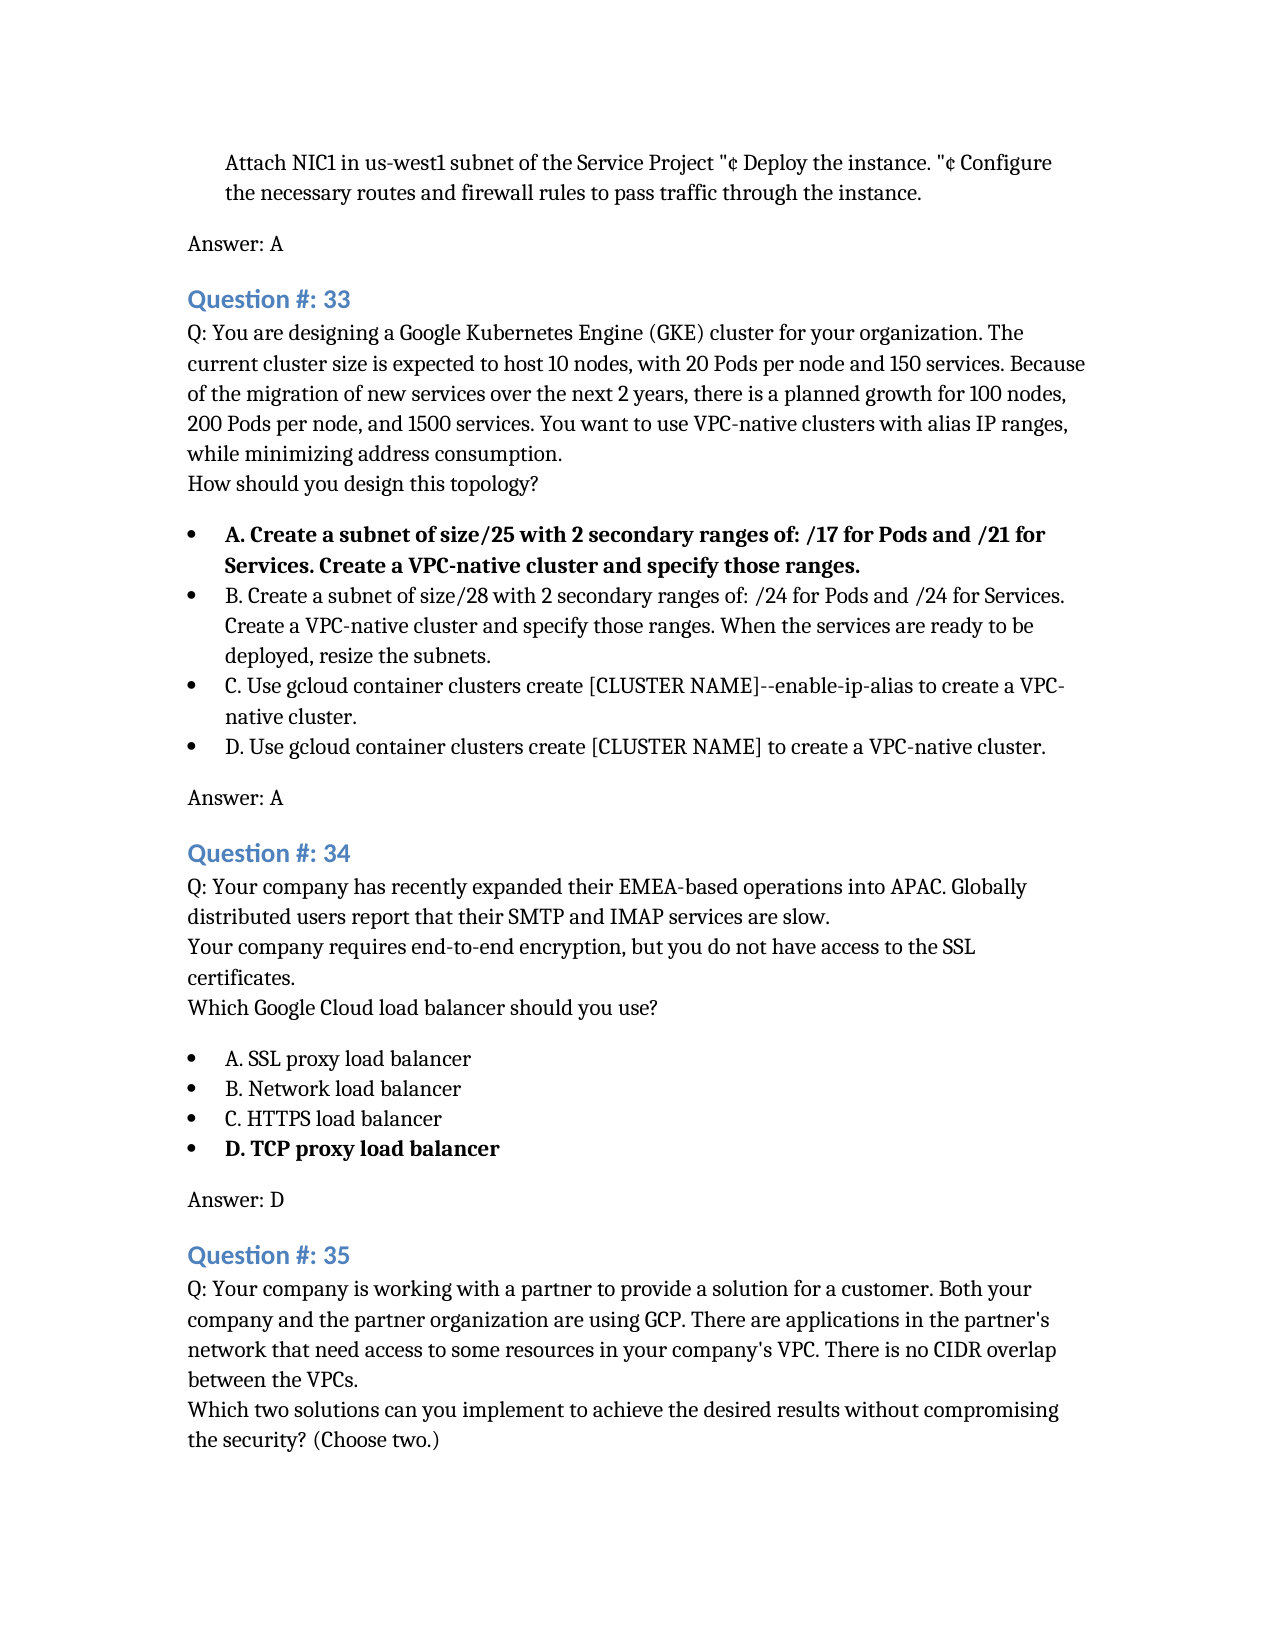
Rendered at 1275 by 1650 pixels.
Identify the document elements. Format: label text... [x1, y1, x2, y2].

text Q: Your company has recently expanded their EMEA-based operations into APAC. Globally distributed users report that their SMTP and IMAP services are slow. Your company requires end-to-end encryption, but you do not have access to the SSL certificates. Which Google Cloud load balancer should you use? [187, 874, 1087, 1021]
text Q: Your company is working with a partner to provide a solution for a customer. Both your company and the partner organization are using GCP. There are applications in the partner's network that need access to some resources in your company's VPC. There is no CIDR overlap between the VPCs. Which two solutions can you implement to achieve the desired results without compromising the security? (Choose two.) [187, 1276, 1087, 1454]
list B. Network load balancer [187, 1076, 1087, 1102]
list C. Use gcloud container clusters create [CLUSTER NAME]--enable-ip-alias to create a VPC-native cluster. [187, 673, 1087, 730]
text Answer: A [187, 231, 1087, 258]
list D. Use gcloud container clusters create [CLUSTER NAME] to create a VPC-native cluster. [187, 734, 1087, 760]
list A. SSL proxy load balancer [187, 1046, 1087, 1072]
list D. TCP proxy load balancer [187, 1136, 1087, 1163]
text Answer: A [187, 785, 1087, 811]
list B. Create a subnet of size/28 with 2 secondary ranges of: /24 for Pods and /24 for Services. Create a VPC-native cluster and specify those ranges. When the services are ready to be deployed, resize the subnets. [187, 583, 1087, 669]
list C. HTTPS load balancer [187, 1106, 1087, 1132]
text Q: You are designing a Google Kubernetes Engine (GKE) cluster for your organization. The current cluster size is expected to host 10 nodes, with 20 Pods per node and 150 services. Because of the migration of new services over the next 2 years, there is a planned growth for 100 nodes, 200 Pods per node, and 1500 services. You want to use VPC-native clusters with alias IP ranges, while minimizing address consumption. How should you design this topology? [187, 320, 1087, 498]
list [187, 150, 1087, 207]
list A. Create a subnet of size/25 with 2 secondary ranges of: /17 for Pods and /21 for Services. Create a VPC-native cluster and specify those ranges. [187, 522, 1087, 579]
subtitle Question #: 35 [187, 1238, 1087, 1271]
subtitle Question #: 33 [187, 282, 1087, 315]
text Answer: D [187, 1187, 1087, 1214]
subtitle Question #: 34 [187, 836, 1087, 869]
